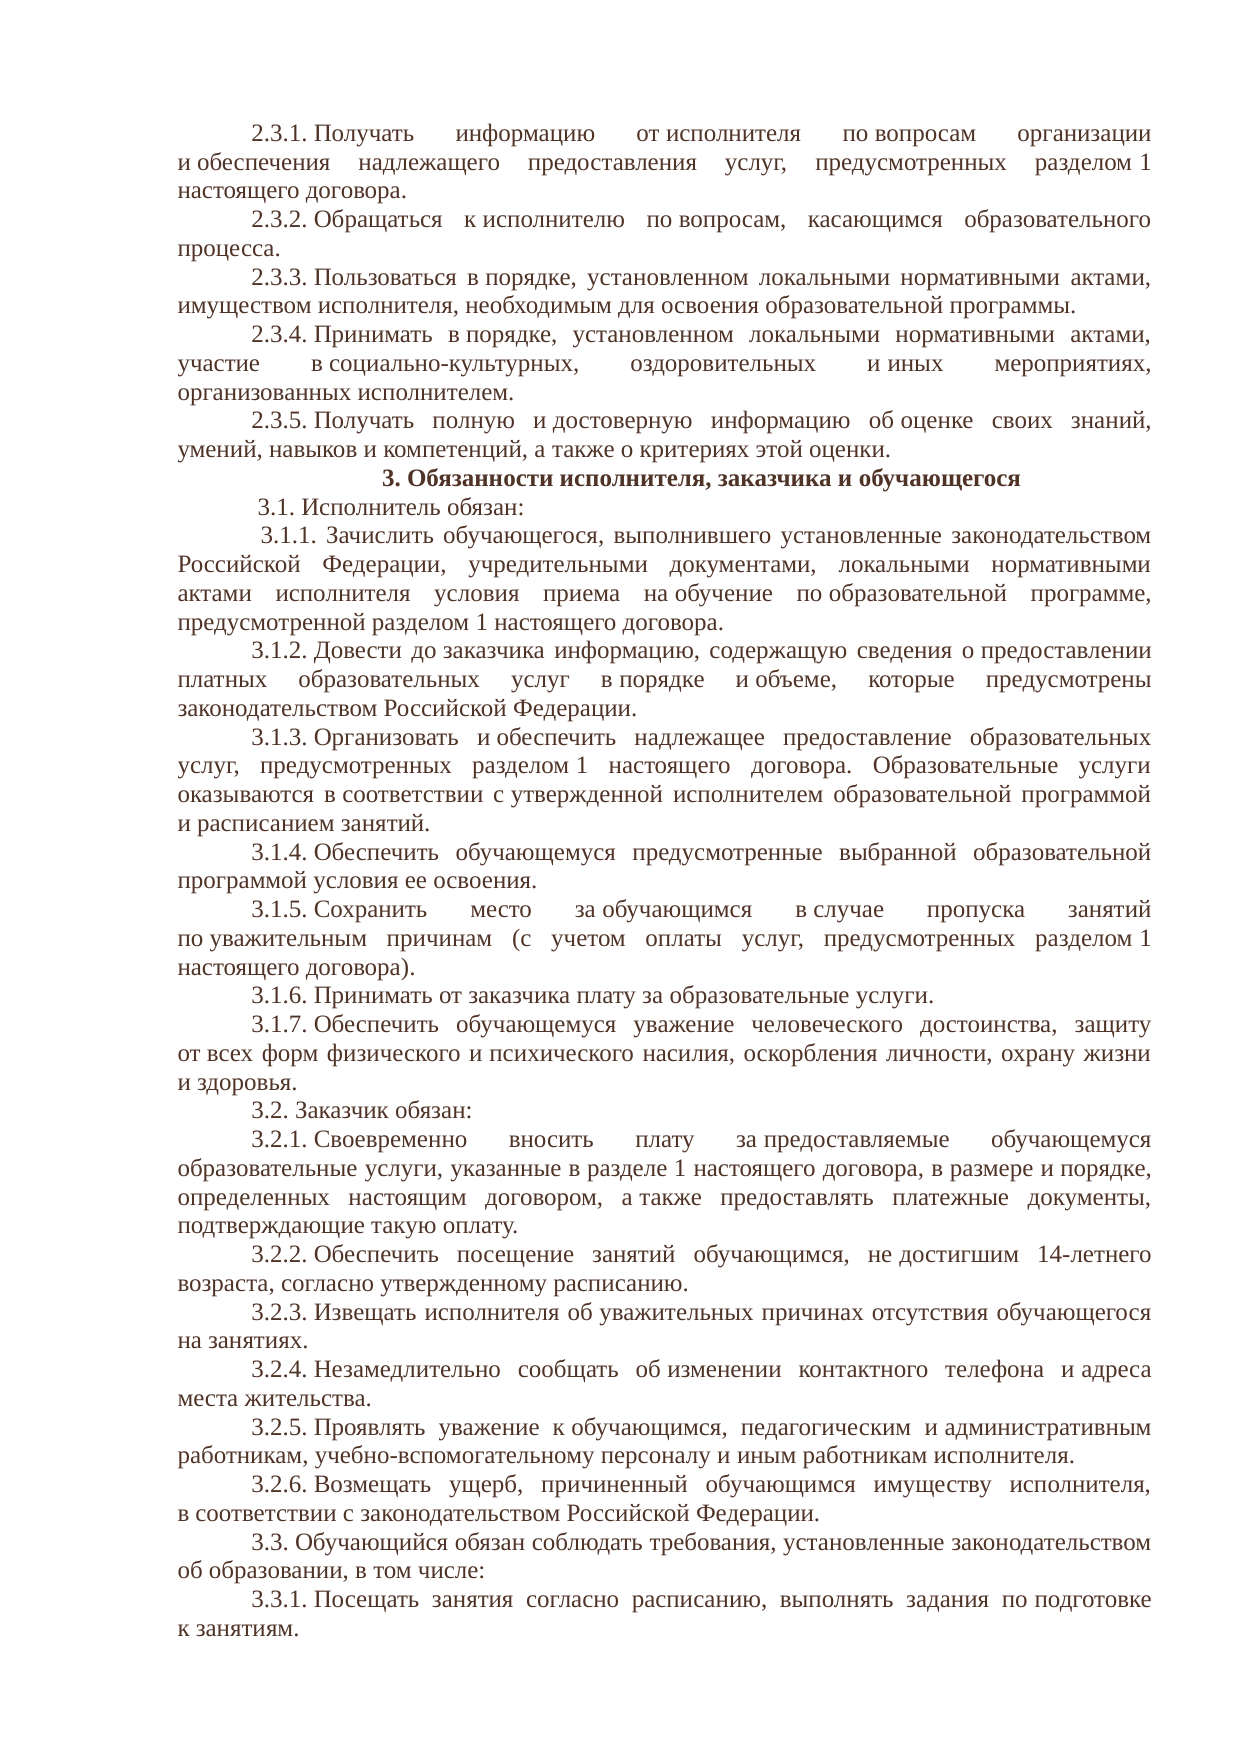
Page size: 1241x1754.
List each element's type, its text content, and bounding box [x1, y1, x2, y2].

text 3.2.5. Проявлять уважение к обучающимся, педагогическим и административным работникам, учебно-вспомогательному персоналу и иным работникам исполнителя. [177, 1412, 1152, 1469]
text 3.3. Обучающийся обязан соблюдать требования, установленные законодательством об образовании, в том числе: [177, 1527, 1152, 1584]
text 3.2. Заказчик обязан: [177, 1096, 1152, 1124]
text 3.1.1. Зачислить обучающегося, выполнившего установленные законодательством Российской Федерации, учредительными документами, локальными нормативными актами исполнителя условия приема на обучение по образовательной программе, предусмотренной разделом 1 настоящего договора. [177, 521, 1152, 636]
text 3.2.3. Извещать исполнителя об уважительных причинах отсутствия обучающегося на занятиях. [177, 1297, 1152, 1354]
text 3.1.2. Довести до заказчика информацию, содержащую сведения о предоставлении платных образовательных услуг в порядке и объеме, которые предусмотрены законодательством Российской Федерации. [177, 636, 1152, 722]
text 3.1.5. Сохранить место за обучающимся в случае пропуска занятий по уважительным причинам (с учетом оплаты услуг, предусмотренных разделом 1 настоящего договора). [177, 894, 1152, 981]
text 3.2.2. Обеспечить посещение занятий обучающимся, не достигшим 14-летнего возраста, согласно утвержденному расписанию. [177, 1239, 1152, 1297]
text 3.1.3. Организовать и обеспечить надлежащее предоставление образовательных услуг, предусмотренных разделом 1 настоящего договора. Образовательные услуги оказываются в соответствии с утвержденной исполнителем образовательной программой и расписанием занятий. [177, 722, 1152, 837]
text 2.3.2. Обращаться к исполнителю по вопросам, касающимся образовательного процесса. [177, 204, 1152, 262]
text 3.3.1. Посещать занятия согласно расписанию, выполнять задания по подготовке к занятиям. [177, 1584, 1152, 1642]
text 3.1. Исполнитель обязан: [177, 492, 1152, 521]
text 3.1.6. Принимать от заказчика плату за образовательные услуги. [177, 981, 1152, 1009]
text 2.3.3. Пользоваться в порядке, установленном локальными нормативными актами, имуществом исполнителя, необходимым для освоения образовательной программы. [177, 262, 1152, 319]
text 3.2.6. Возмещать ущерб, причиненный обучающимся имуществу исполнителя, в соответствии с законодательством Российской Федерации. [177, 1469, 1152, 1527]
text 3.1.4. Обеспечить обучающемуся предусмотренные выбранной образовательной программой условия ее освоения. [177, 837, 1152, 894]
text 2.3.4. Принимать в порядке, установленном локальными нормативными актами, участие в социально-культурных, оздоровительных и иных мероприятиях, организованных исполнителем. [177, 319, 1152, 406]
text 2.3.5. Получать полную и достоверную информацию об оценке своих знаний, умений, навыков и компетенций, а также о критериях этой оценки. [177, 406, 1152, 463]
text 3.2.1. Своевременно вносить плату за предоставляемые обучающемуся образовательные услуги, указанные в разделе 1 настоящего договора, в размере и порядке, определенных настоящим договором, а также предоставлять платежные документы, подтверждающие такую оплату. [177, 1124, 1152, 1239]
text 3. Обязанности исполнителя, заказчика и обучающегося [177, 463, 1152, 492]
text 3.2.4. Незамедлительно сообщать об изменении контактного телефона и адреса места жительства. [177, 1354, 1152, 1412]
text 3.1.7. Обеспечить обучающемуся уважение человеческого достоинства, защиту от всех форм физического и психического насилия, оскорбления личности, охрану жизни и здоровья. [177, 1009, 1152, 1096]
